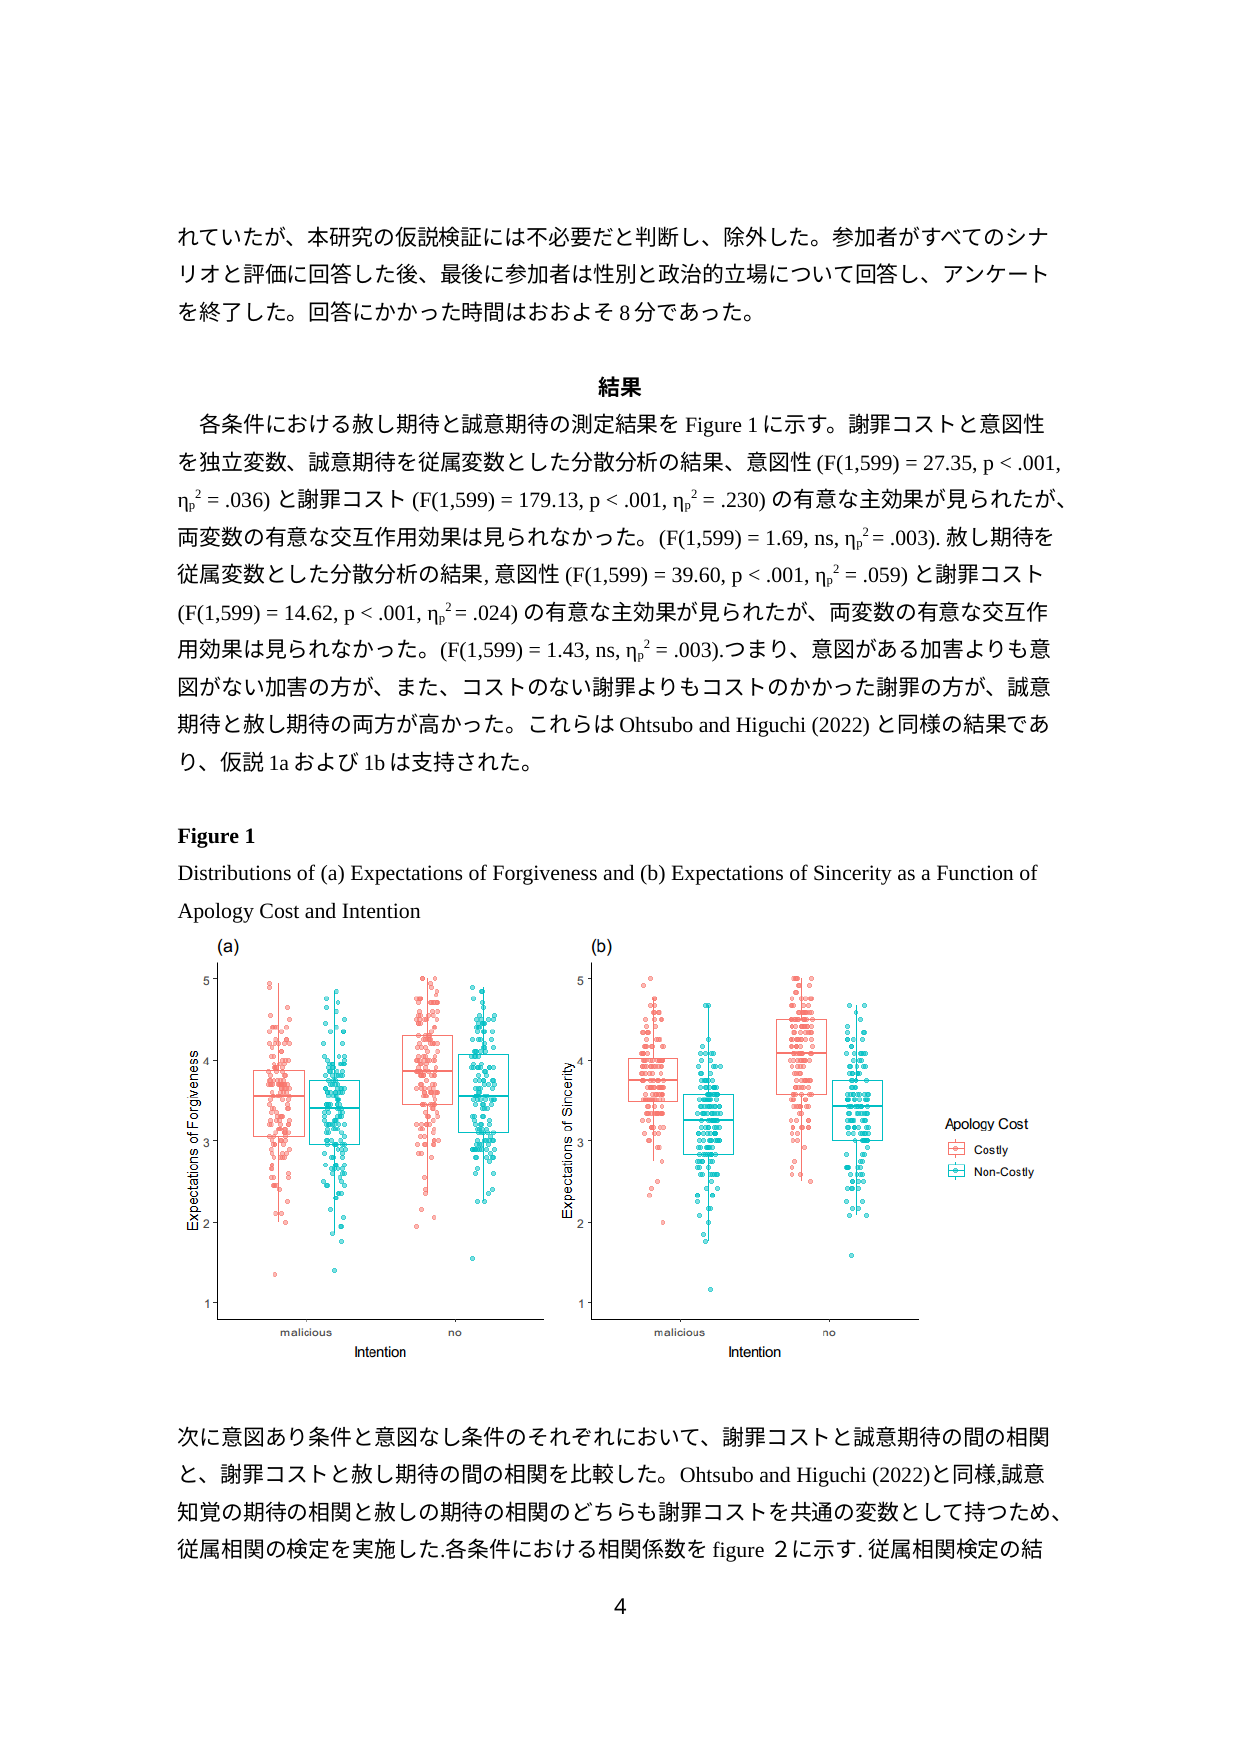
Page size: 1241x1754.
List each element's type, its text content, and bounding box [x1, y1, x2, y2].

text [177, 1417, 1063, 1567]
text 各条件における赦し期待と誠意期待の測定結果をFigure 1に示す。謝罪コストと意図性を独立変数、誠意期待を従属変数とした分散分析の結果、意図性 (F(1,599) = 27.35, p < .001, ηp2 = .036) と謝罪コスト (F(1,599) = 179.13, p < .001, ηp2 = .230) の有意な主効果が見られたが、両変数の有意な交互作用効果は見られなかった。(F(1,599) = 1.69, ns, ηp2 = .003). 赦し期待を従属変数とした分散分析の結果, 意図性 (F(1,599) = 39.60, p < .001, ηp2 = .059) と謝罪コスト (F(1,599) = 14.62, p < .001, ηp2 = .024) の有意な主効果が見られたが、両変数の有意な交互作用効果は見られなかった。(F(1,599) = 1.43, ns, ηp2 = .003).つまり、意図がある加害よりも意図がない加害の方が、また、コストのない謝罪よりもコストのかかった謝罪の方が、誠意期待と赦し期待の両方が高かった。これらはOhtsubo and Higuchi (2022) と同様の結果であり、仮説1aおよび1bは支持された。 [177, 404, 1063, 779]
text Distributions of (a) Expectations of Forgiveness and (b) Expectations of Sincerity as a Function of Apology Cost and Intention [177, 854, 1063, 929]
text Figure 1 [177, 817, 1063, 854]
picture [177, 929, 1050, 1366]
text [177, 217, 1063, 329]
text 結果 [177, 367, 1063, 404]
